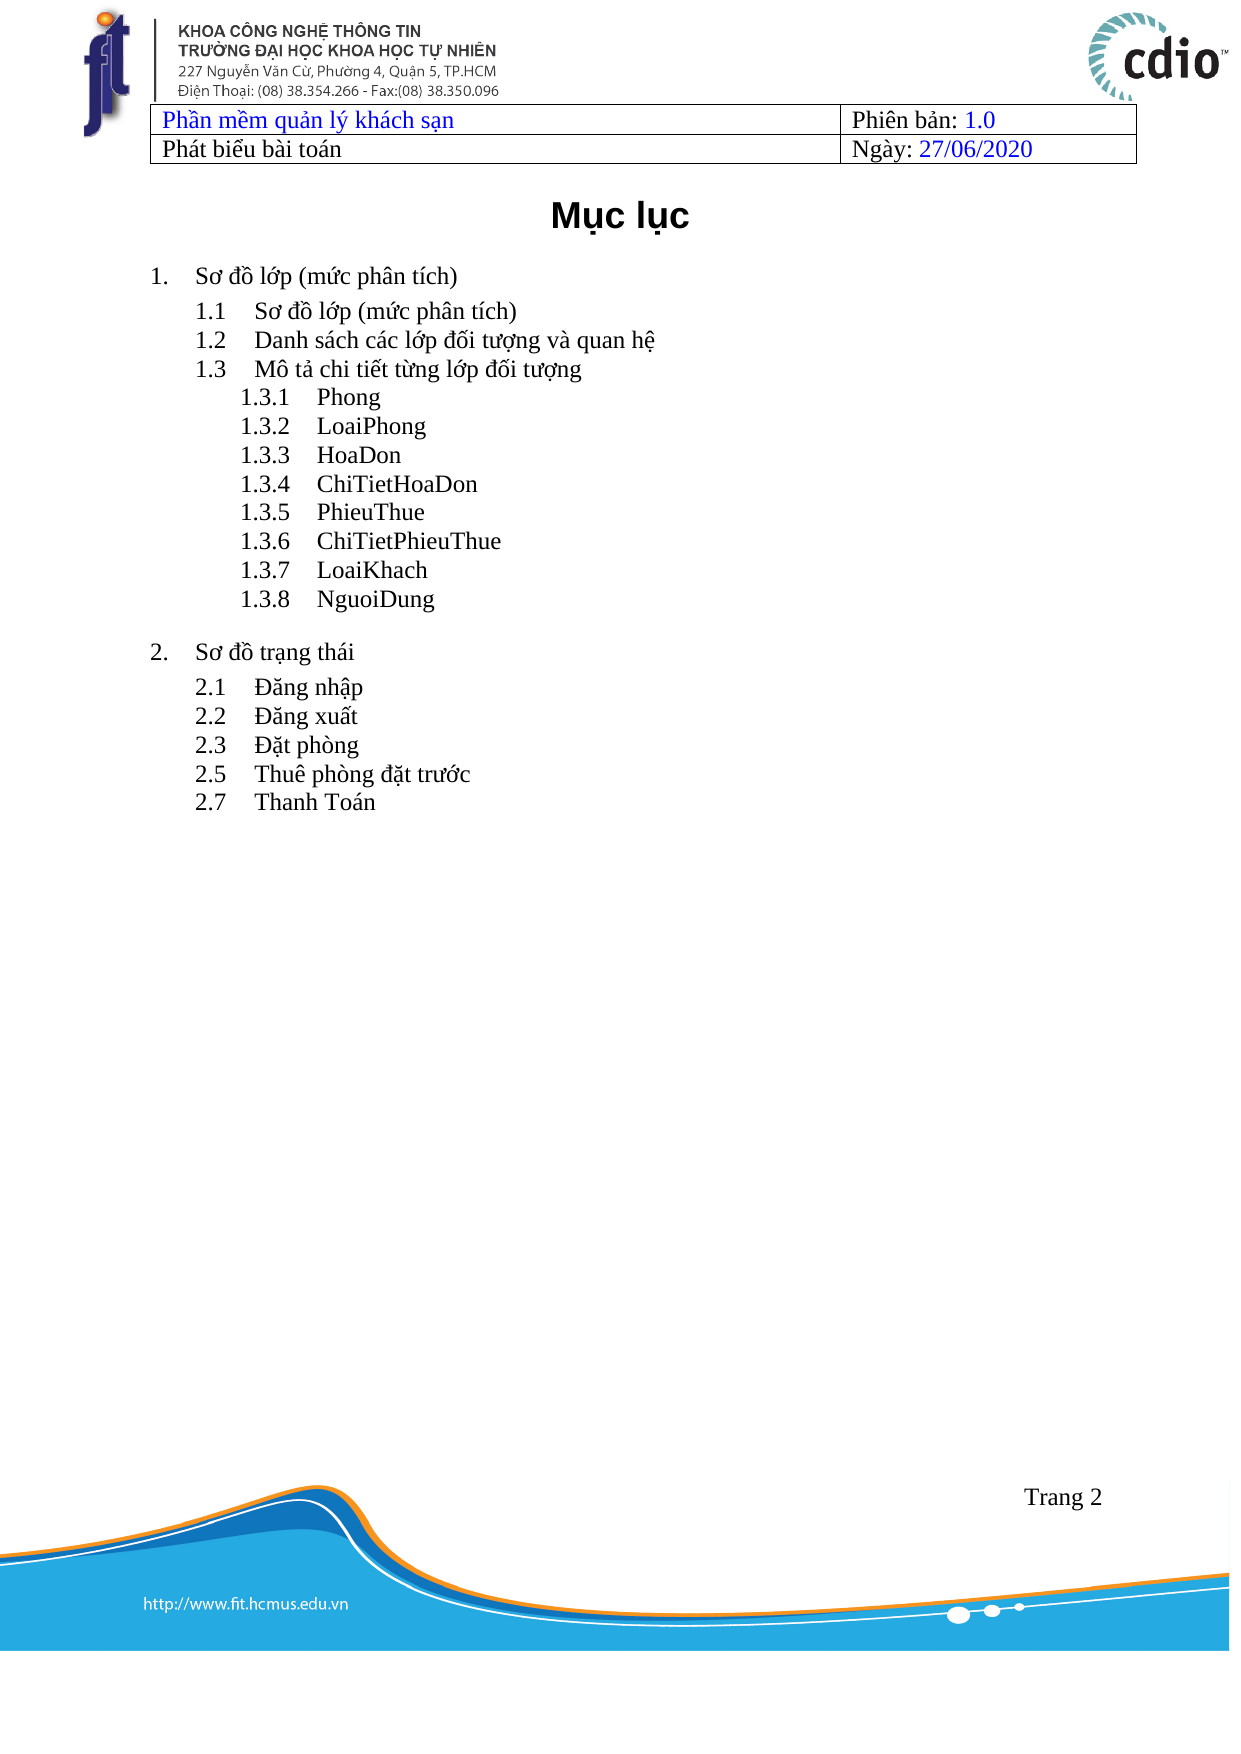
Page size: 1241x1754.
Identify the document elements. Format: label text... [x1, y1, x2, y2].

picture [841, 135, 1136, 161]
picture [151, 105, 840, 134]
picture [841, 105, 1136, 134]
picture [61, 2, 1240, 161]
picture [0, 1481, 1241, 1651]
title Mục lục [150, 193, 1090, 236]
picture [151, 135, 840, 161]
